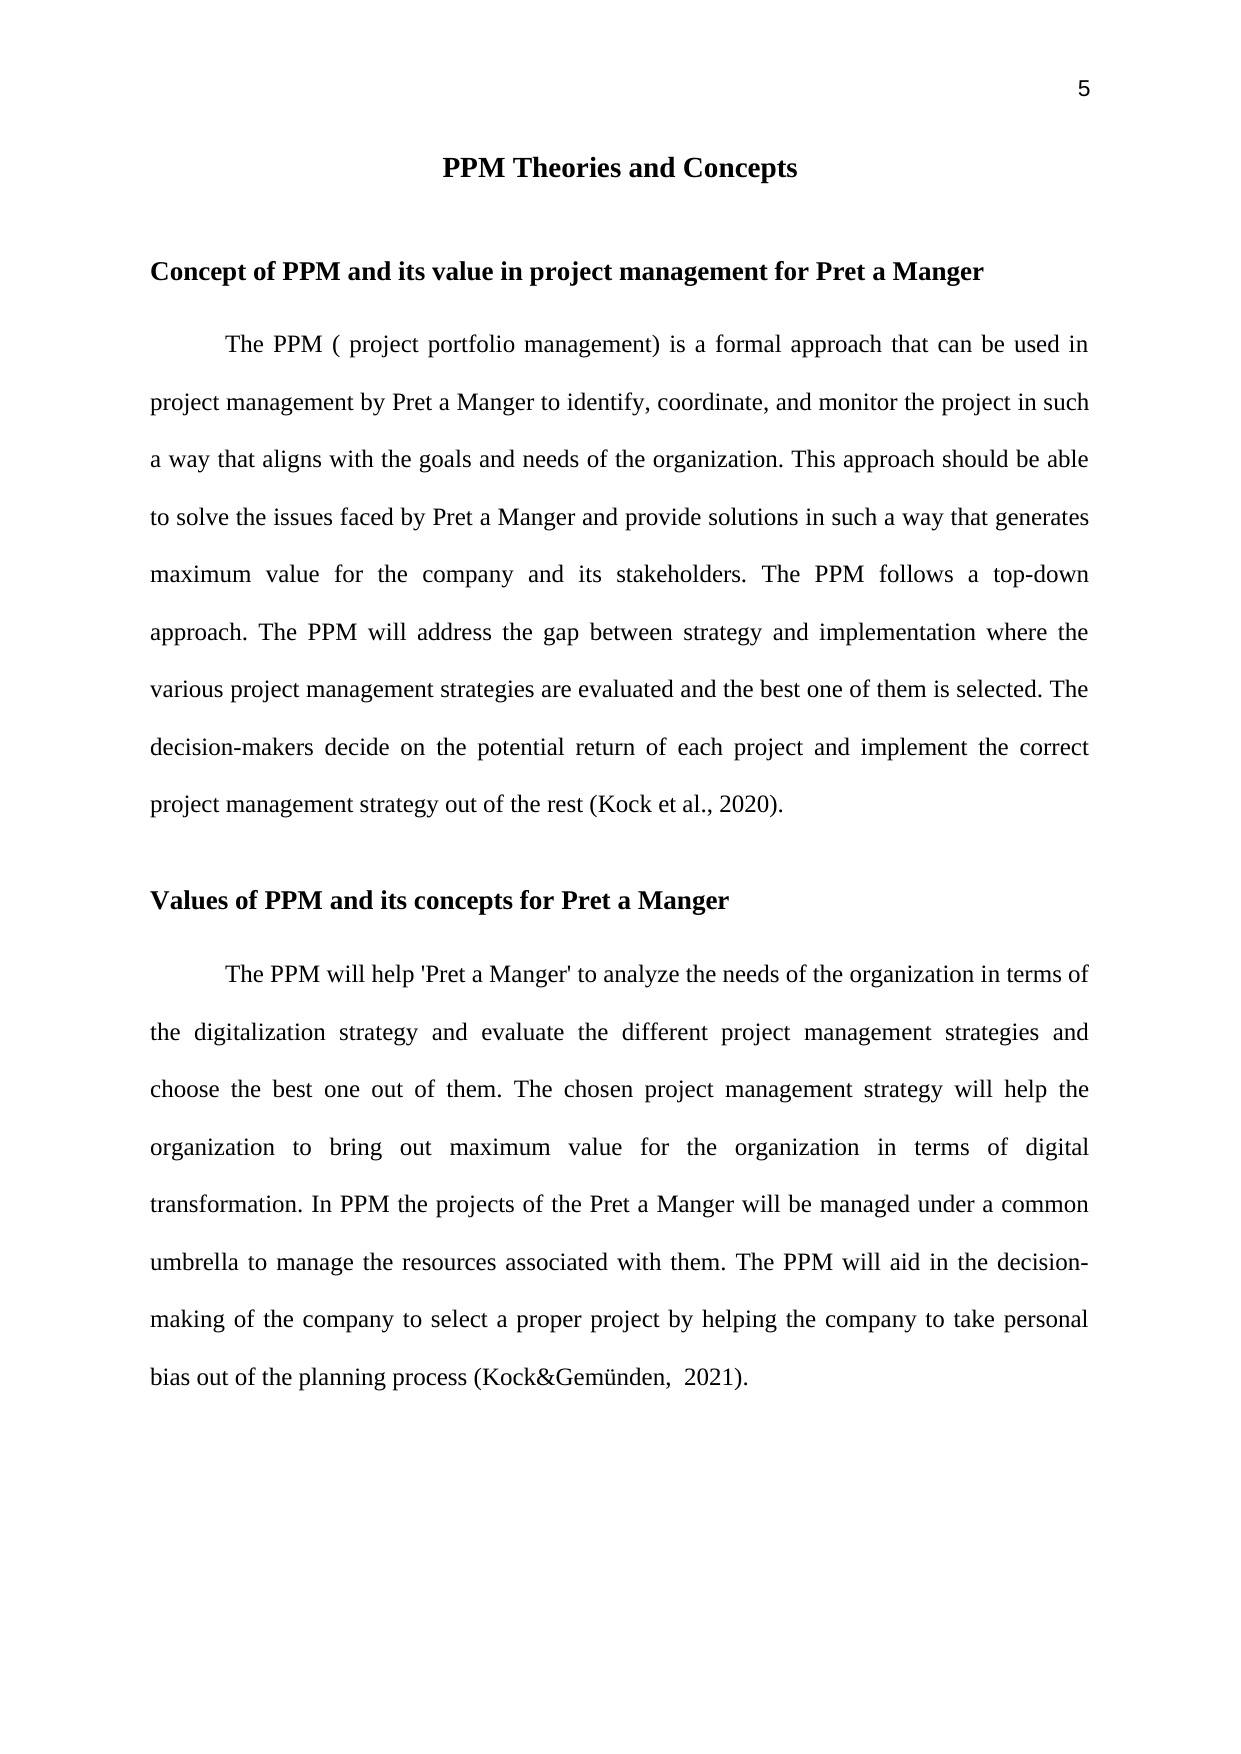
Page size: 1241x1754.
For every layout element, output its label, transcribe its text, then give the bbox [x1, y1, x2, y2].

subtitle PPM Theories and Concepts [150, 150, 1090, 183]
subtitle Concept of PPM and its value in project management for Pret a Manger [150, 254, 1090, 286]
text The PPM will help 'Pret a Manger' to analyze the needs of the organization in terms of the digitalization strategy and evaluate the different project management strategies and choose the best one out of them. The chosen project management strategy will help the organization to bring out maximum value for the organization in terms of digital transformation. In PPM the projects of the Pret a Manger will be managed under a common umbrella to manage the resources associated with them. The PPM will aid in the decision-making of the company to select a proper project by helping the company to take personal bias out of the planning process (Kock&Gemünden, 2021). [150, 959, 1090, 1390]
subtitle Values of PPM and its concepts for Pret a Manger [150, 884, 1090, 916]
text The PPM ( project portfolio management) is a formal approach that can be used in project management by Pret a Manger to identify, coordinate, and monitor the project in such a way that aligns with the goals and needs of the organization. This approach should be able to solve the issues faced by Pret a Manger and provide solutions in such a way that generates maximum value for the company and its stakeholders. The PPM follows a top-down approach. The PPM will address the gap between strategy and implementation where the various project management strategies are evaluated and the best one of them is selected. The decision-makers decide on the potential return of each project and implement the correct project management strategy out of the rest (Kock et al., 2020). [150, 329, 1090, 818]
